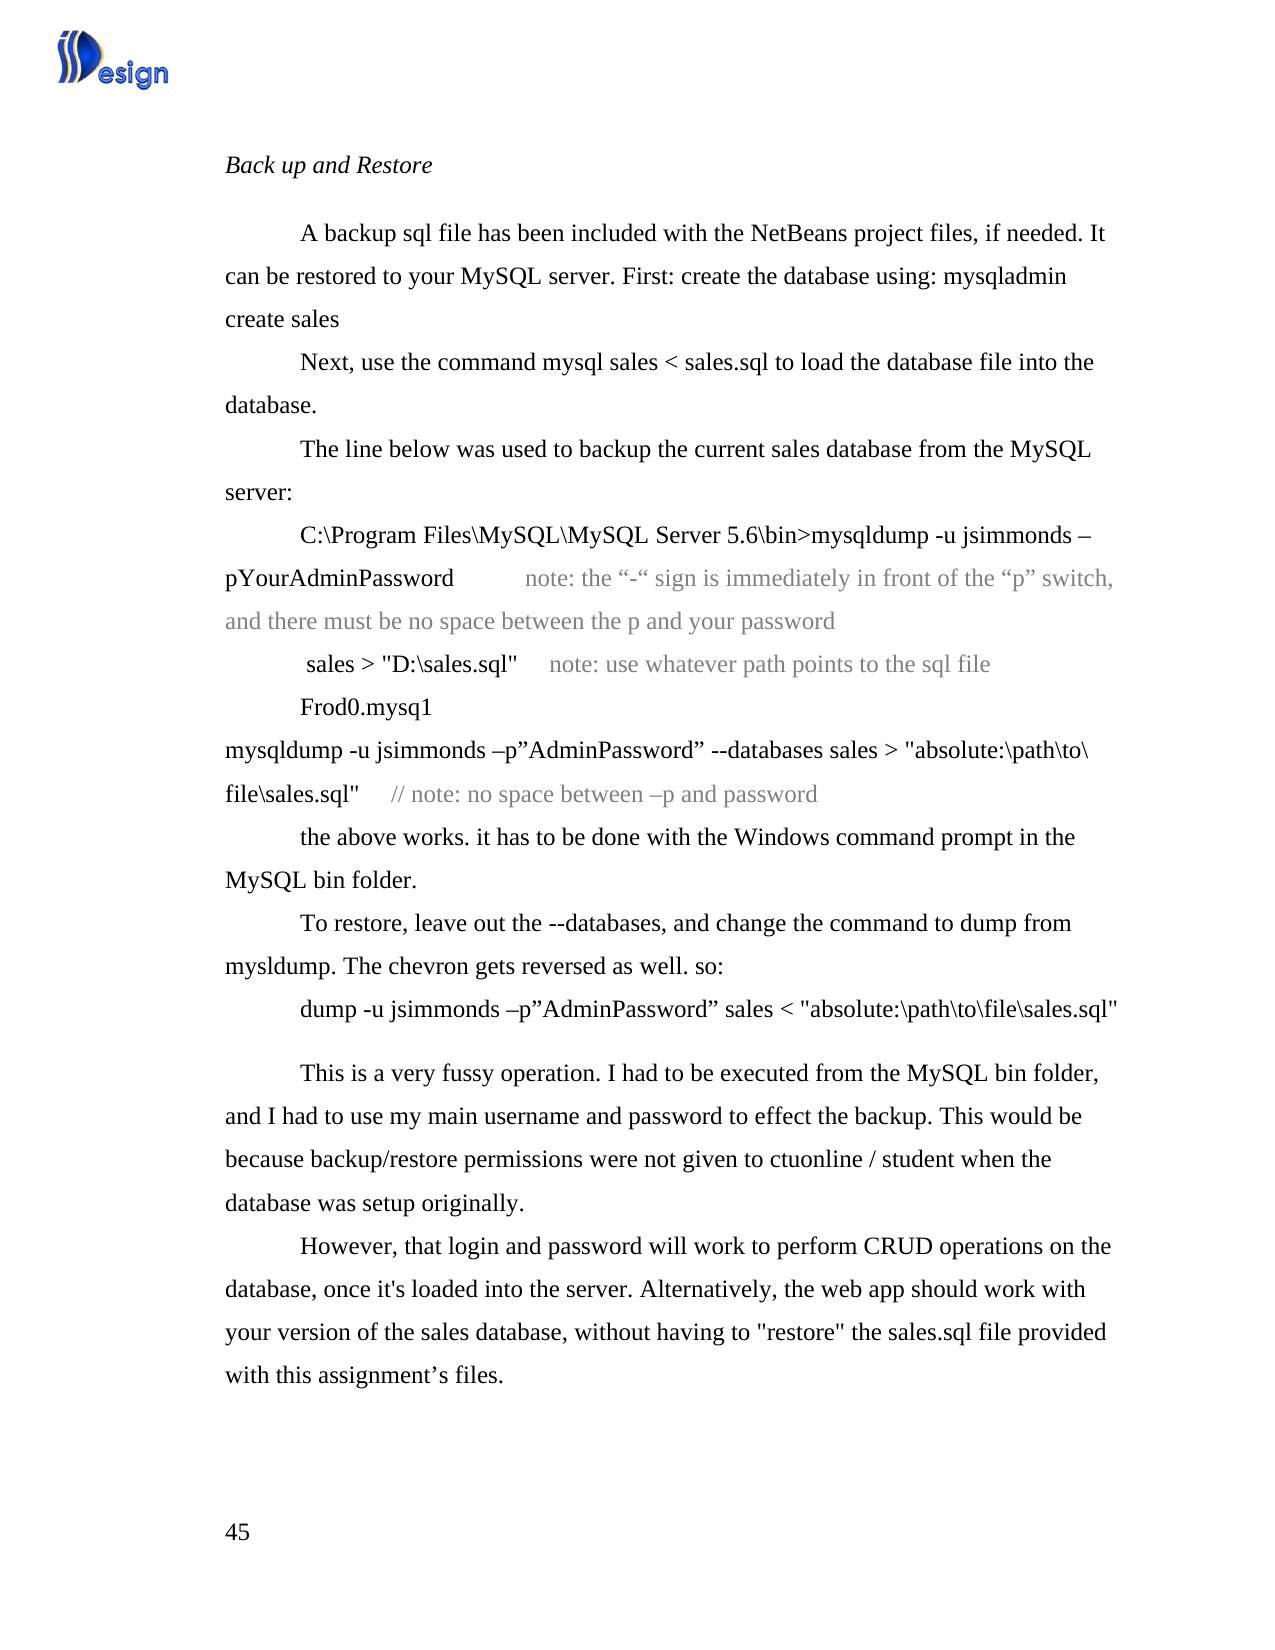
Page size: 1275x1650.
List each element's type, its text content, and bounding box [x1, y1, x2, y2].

text To restore, leave out the --databases, and change the command to dump from mysldump. The chevron gets reversed as well. so: [225, 908, 1125, 980]
text the above works. it has to be done with the Windows command prompt in the MySQL bin folder. [225, 822, 1125, 894]
text A backup sql file has been included with the NetBeans project files, if needed. It can be restored to your MySQL server. First: create the database using: mysqladmin create sales [225, 218, 1125, 333]
text However, that login and password will work to perform CRUD operations on the database, once it's loaded into the server. Alternatively, the web app should work with your version of the sales database, without having to "restore" the sales.sql file provided with this assignment’s files. [225, 1231, 1125, 1389]
text Next, use the command mysql sales < sales.sql to load the database file into the database. [225, 347, 1125, 419]
text Frod0.mysq1 [225, 692, 1125, 721]
picture [56, 30, 170, 91]
text C:\Program Files\MySQL\MySQL Server 5.6\bin>mysqldump -u jsimmonds –pYourAdminPassword note: the “-“ sign is immediately in front of the “p” switch, and there must be no space between the p and your password [225, 520, 1125, 635]
text dump -u jsimmonds –p”AdminPassword” sales < "absolute:\path\to\file\sales.sql" [225, 994, 1125, 1023]
text This is a very fussy operation. I had to be executed from the MySQL bin folder, and I had to use my main username and password to effect the backup. This would be because backup/restore permissions were not given to ctuonline / student when the database was setup originally. [225, 1058, 1125, 1216]
text mysqldump -u jsimmonds –p”AdminPassword” --databases sales > "absolute:\path\to\file\sales.sql" // note: no space between –p and password [225, 736, 1125, 807]
text sales > "D:\sales.sql" note: use whatever path points to the sql file [225, 649, 1125, 678]
subtitle Back up and Restore [150, 150, 1125, 179]
text The line below was used to backup the current sales database from the MySQL server: [225, 434, 1125, 506]
